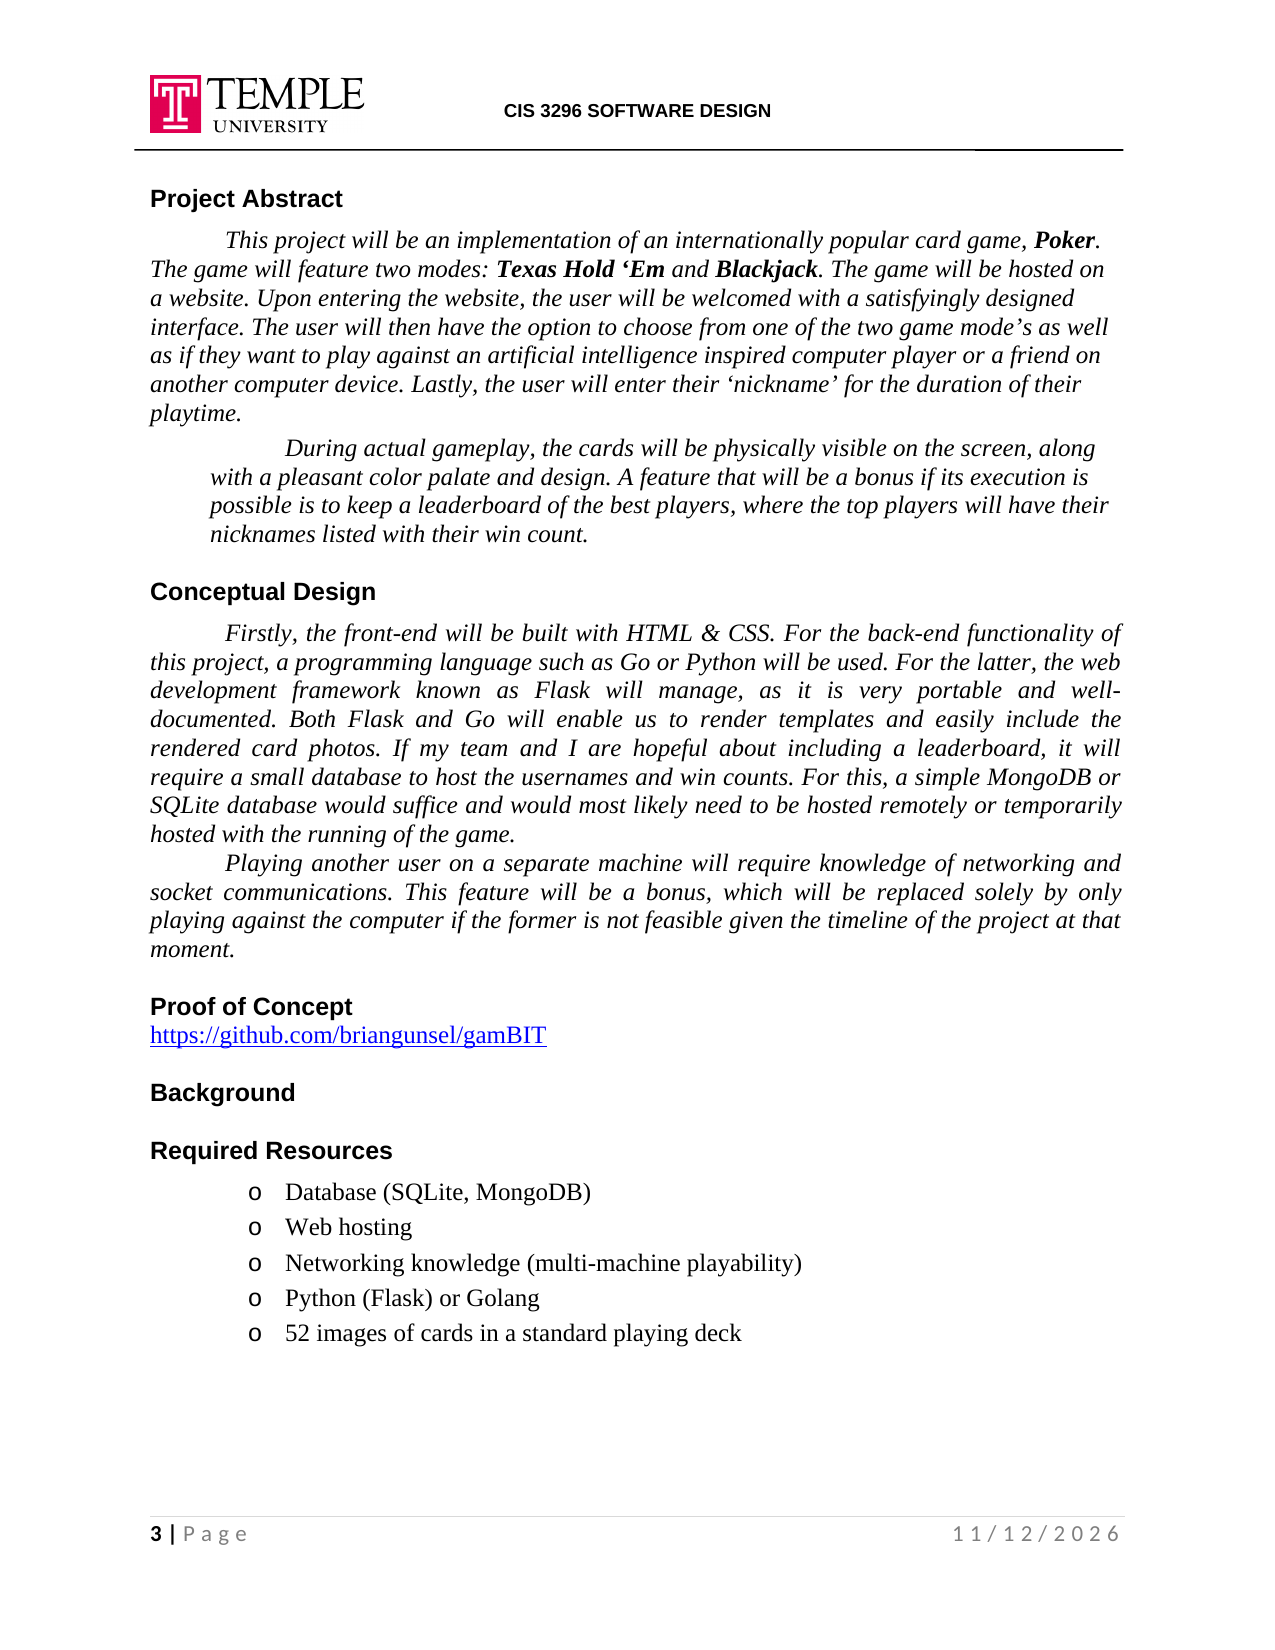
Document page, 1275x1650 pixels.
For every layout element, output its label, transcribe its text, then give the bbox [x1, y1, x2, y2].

subtitle Required Resources [150, 1136, 1125, 1164]
text This project will be an implementation of an internationally popular card game, Poker. The game will feature two modes: Texas Hold ‘Em and Blackjack. The game will be hosted on a website. Upon entering the website, the user will be welcomed with a satisfyingly designed interface. The user will then have the option to choose from one of the two game mode’s as well as if they want to play against an artificial intelligence inspired computer player or a friend on another computer device. Lastly, the user will enter their ‘nickname’ for the duration of their playtime. [150, 226, 1125, 427]
text During actual gameplay, the cards will be physically visible on the screen, along with a pleasant color palate and design. A feature that will be a bonus if its execution is possible is to keep a leaderboard of the best players, where the top players will have their nicknames listed with their win count. [210, 433, 1125, 548]
picture [150, 75, 365, 133]
list Web hosting [247, 1212, 1125, 1243]
list Python (Flask) or Golang [247, 1283, 1125, 1314]
list Networking knowledge (multi-machine playability) [247, 1248, 1125, 1278]
subtitle Project Abstract [150, 184, 1125, 213]
subtitle Proof of Concept [150, 992, 1125, 1021]
list Database (SQLite, MongoDB) [247, 1177, 1125, 1208]
text Firstly, the front-end will be built with HTML & CSS. For the back-end functionality of this project, a programming language such as Go or Python will be used. For the latter, the web development framework known as Flask will manage, as it is very portable and well-documented. Both Flask and Go will enable us to render templates and easily include the rendered card photos. If my team and I are hopeful about including a leaderboard, it will require a small database to host the usernames and win counts. For this, a simple MongoDB or SQLite database would suffice and would most likely need to be hosted remotely or temporarily hosted with the running of the game. [150, 618, 1125, 848]
text Playing another user on a separate machine will require knowledge of networking and socket communications. This feature will be a bonus, which will be replaced solely by only playing against the computer if the former is not feasible given the timeline of the project at that moment. [150, 848, 1125, 963]
subtitle Conceptual Design [150, 577, 1125, 606]
subtitle Background [150, 1078, 1125, 1107]
list 52 images of cards in a standard playing deck [247, 1318, 1125, 1349]
text https://github.com/briangunsel/gamBIT [150, 1021, 1125, 1049]
